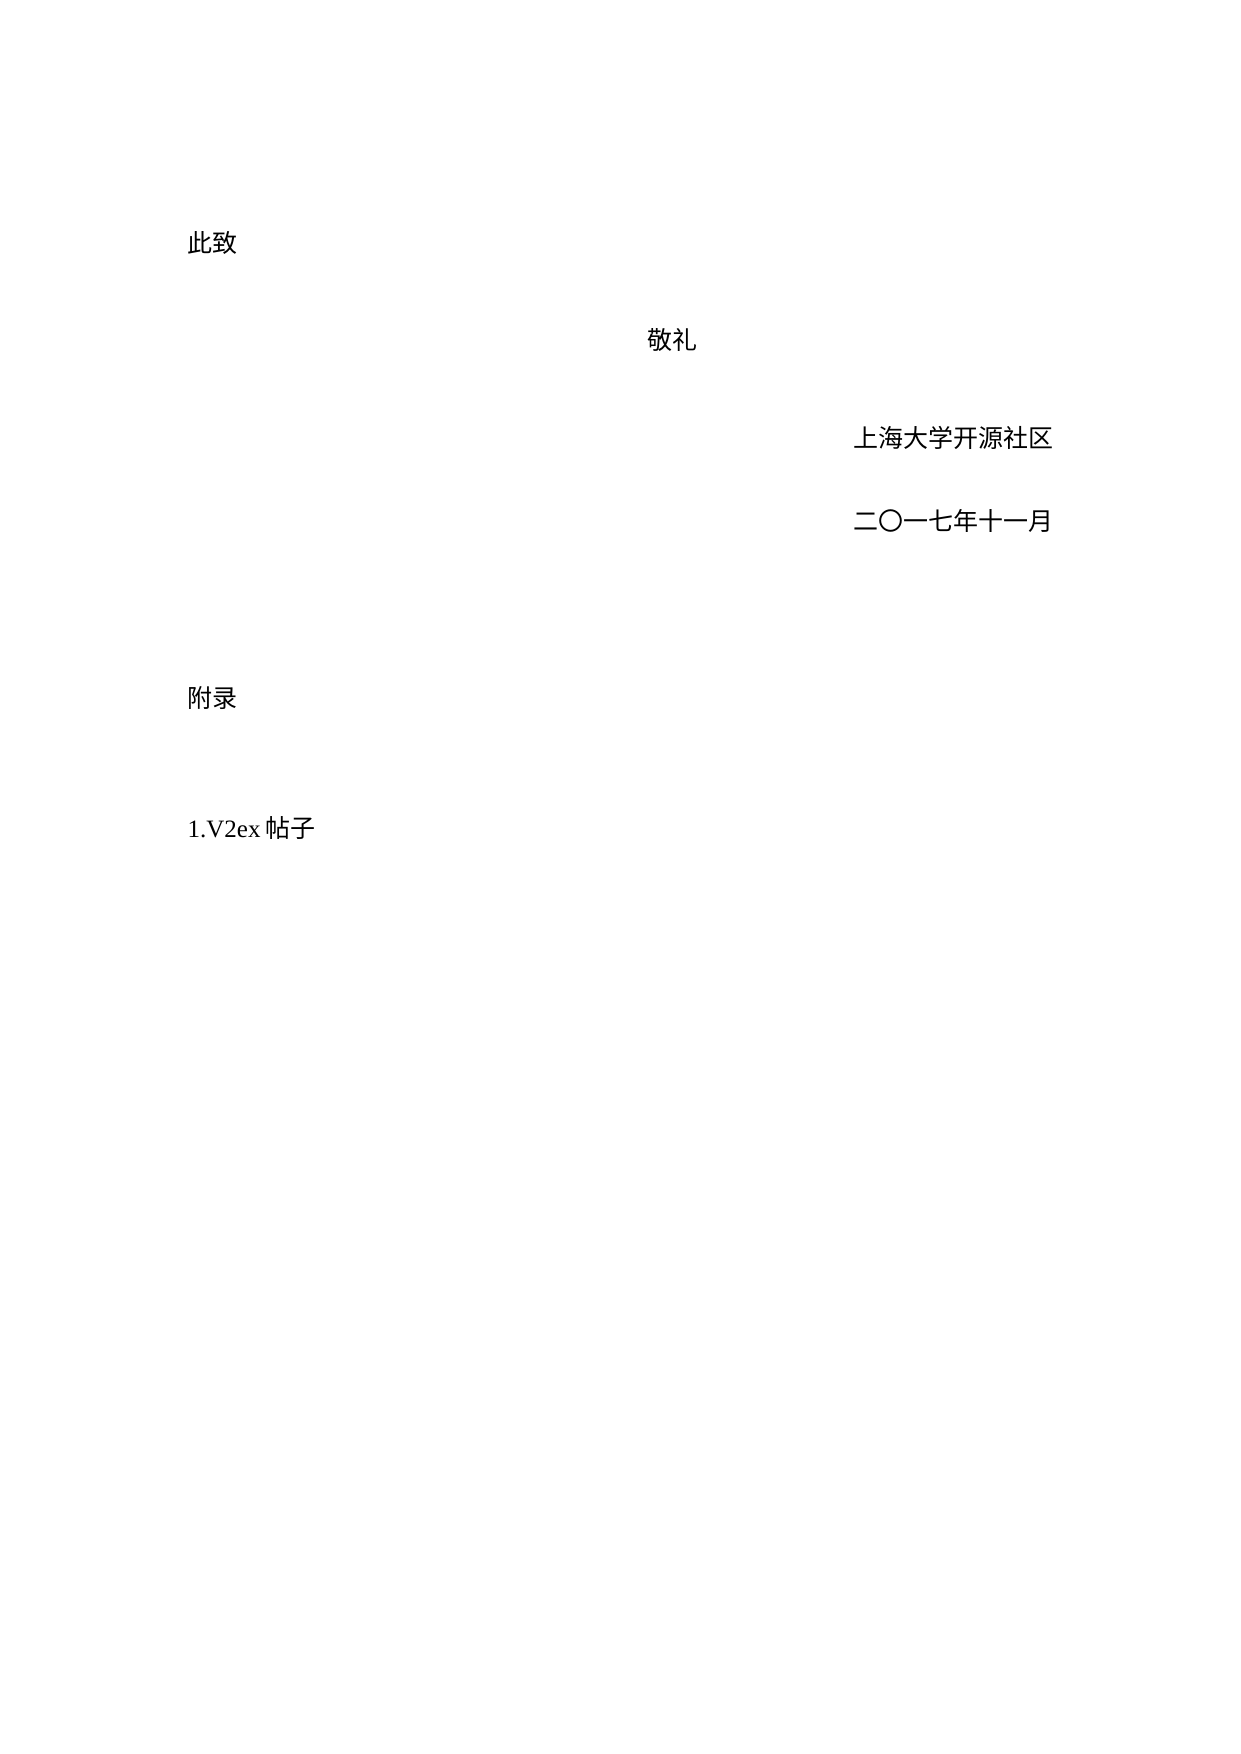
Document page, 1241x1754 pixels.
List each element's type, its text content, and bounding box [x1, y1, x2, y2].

text 此致 [187, 209, 1053, 274]
text 1.V2ex帖子 [187, 794, 1053, 859]
text 二〇一七年十一月 [187, 487, 1053, 552]
text 敬礼 [647, 306, 1053, 371]
text 上海大学开源社区 [187, 404, 1053, 469]
text 附录 [187, 664, 1053, 729]
